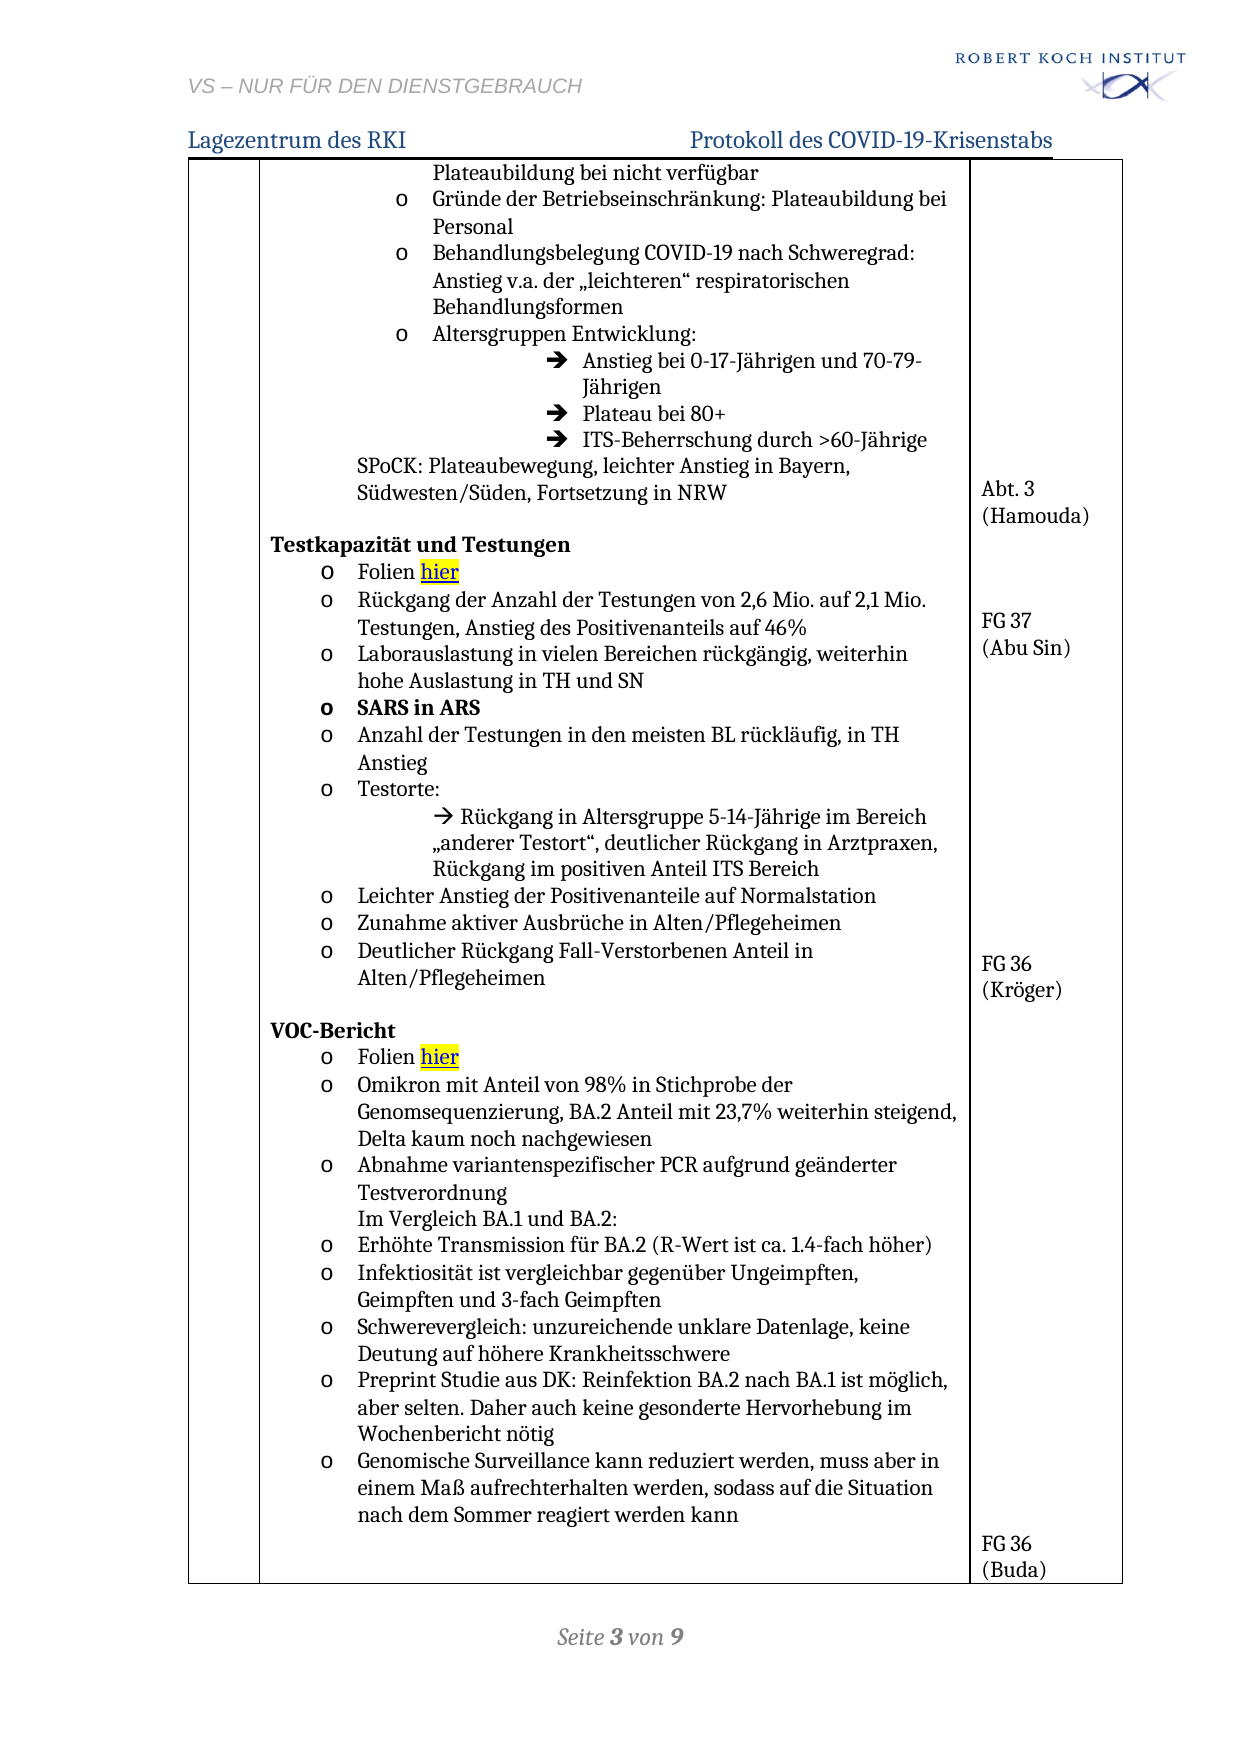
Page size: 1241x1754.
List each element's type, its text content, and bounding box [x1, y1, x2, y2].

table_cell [260, 160, 969, 1583]
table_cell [971, 160, 1122, 1583]
picture [947, 28, 1207, 105]
table_cell 1 [189, 160, 259, 1583]
